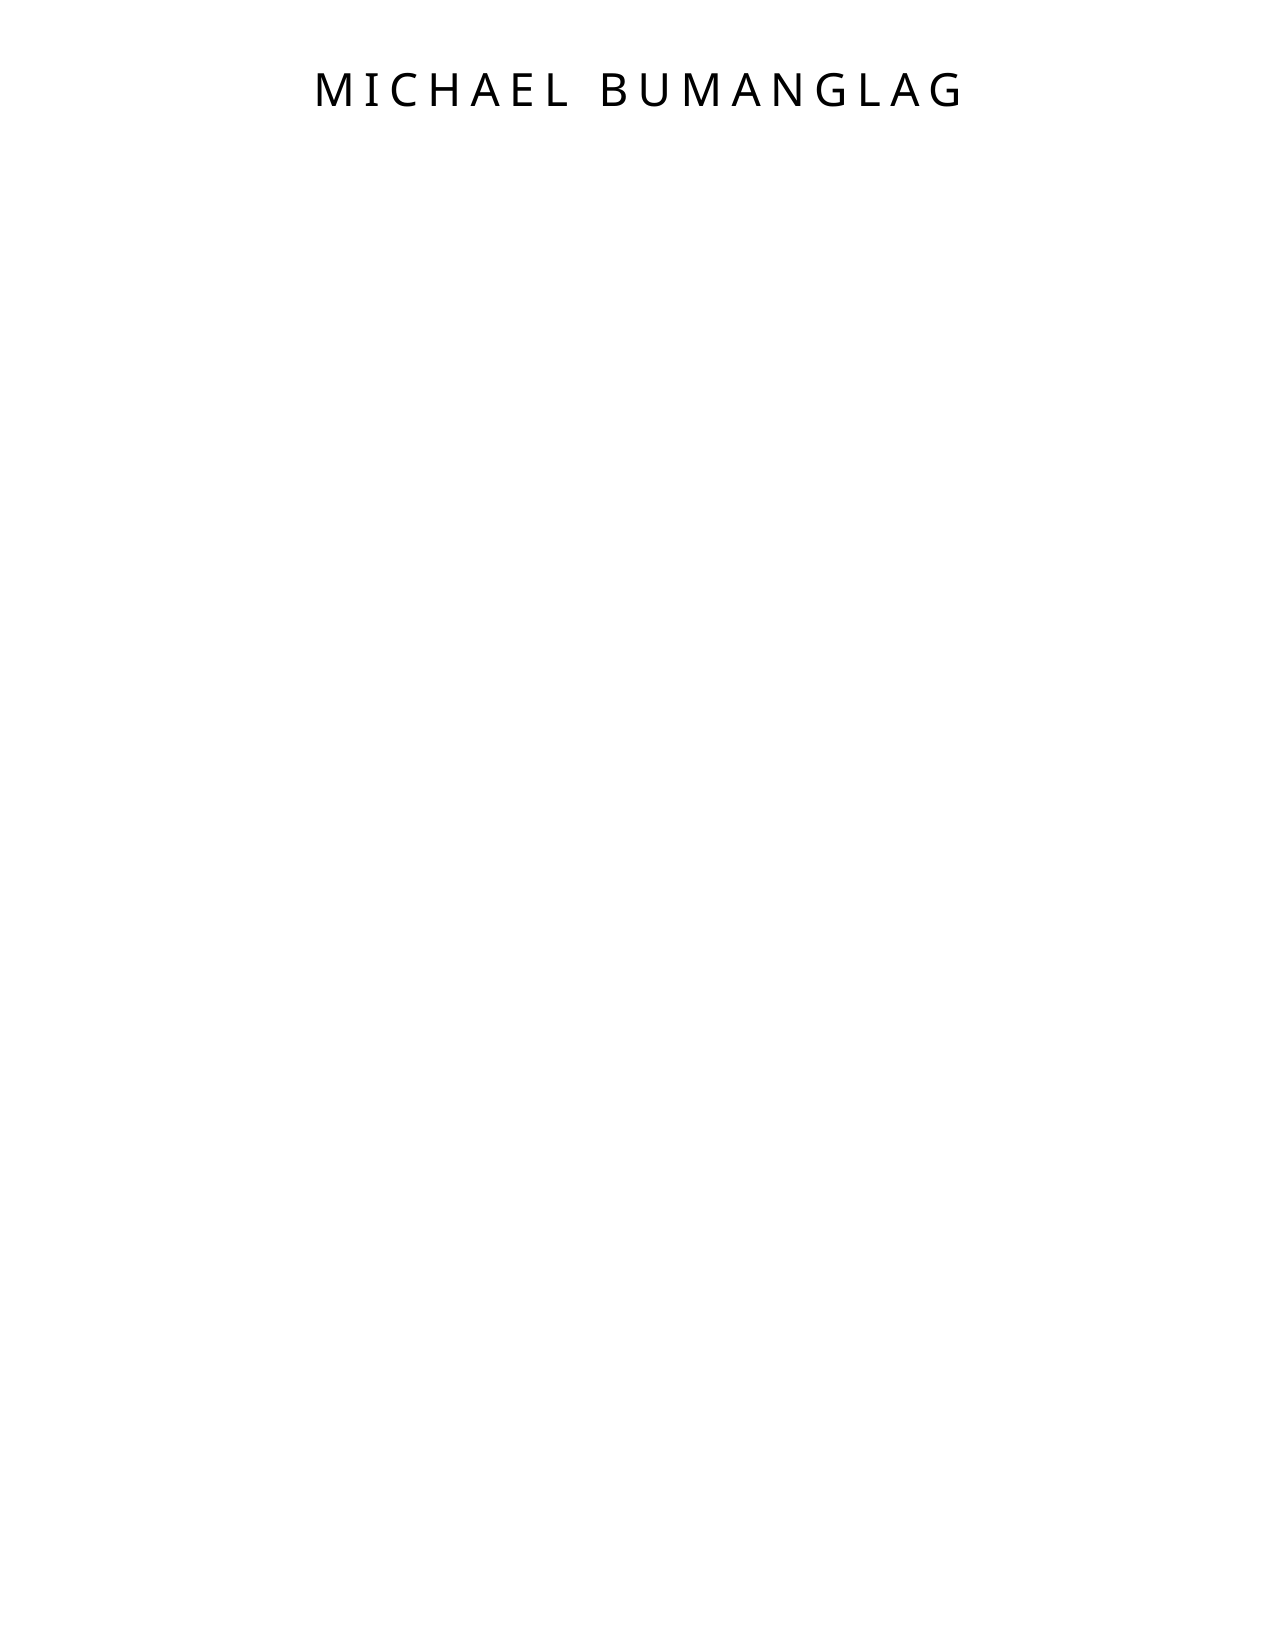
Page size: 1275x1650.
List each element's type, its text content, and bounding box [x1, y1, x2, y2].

table_header Michael Bumanglag [30, 56, 1245, 166]
